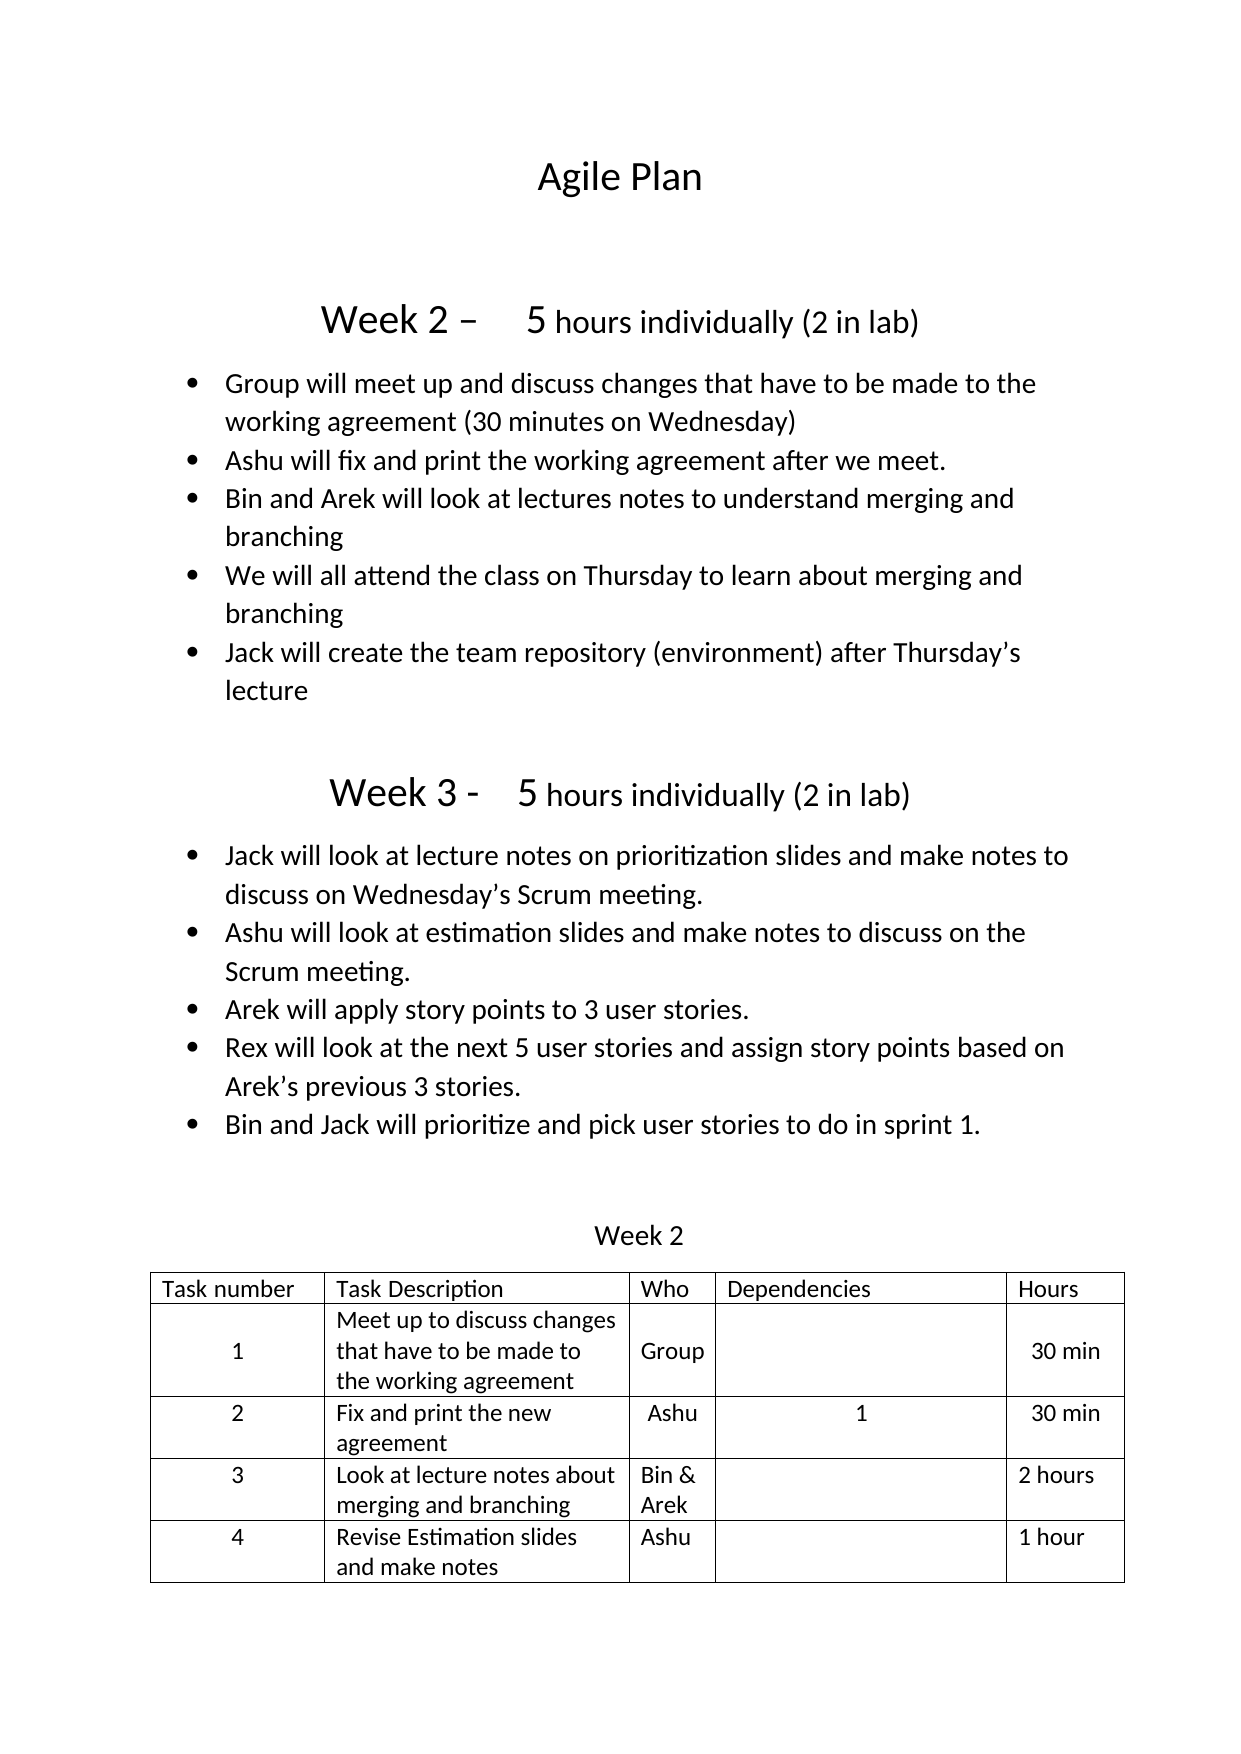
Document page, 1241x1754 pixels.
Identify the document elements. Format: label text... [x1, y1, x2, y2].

list Bin and Jack will prioritize and pick user stories to do in sprint 1. [187, 1106, 1090, 1142]
table_cell Look at lecture notes about merging and branching [325, 1459, 629, 1520]
table_header Task Description [325, 1273, 629, 1303]
text Week 2 – 5 hours individually (2 in lab) [150, 293, 1090, 344]
table_cell [716, 1304, 1006, 1396]
table_cell Revise Estimation slides and make notes [325, 1521, 629, 1582]
table_cell [716, 1459, 1006, 1520]
text Agile Plan [150, 150, 1090, 201]
table_header Dependencies [716, 1273, 1006, 1303]
table_cell 2 [151, 1397, 324, 1458]
list Ashu will look at estimation slides and make notes to discuss on the Scrum meeting. [187, 914, 1090, 988]
text Week 2 [187, 1217, 1090, 1252]
table_cell Bin & Arek [630, 1459, 715, 1520]
list Jack will look at lecture notes on prioritization slides and make notes to discuss on Wednesday’s Scrum meeting. [187, 837, 1090, 911]
table_cell 4 [151, 1521, 324, 1582]
table_cell 1 [151, 1304, 324, 1396]
table_cell Ashu [630, 1521, 715, 1582]
table_cell Ashu [630, 1397, 715, 1458]
list We will all attend the class on Thursday to learn about merging and branching [187, 557, 1090, 631]
table_cell Meet up to discuss changes that have to be made to the working agreement [325, 1304, 629, 1396]
list Group will meet up and discuss changes that have to be made to the working agreement (30 minutes on Wednesday) [187, 365, 1090, 439]
list Jack will create the team repository (environment) after Thursday’s lecture [187, 634, 1090, 708]
table_cell 30 min [1007, 1304, 1124, 1396]
table_cell 3 [151, 1459, 324, 1520]
table_cell 1 hour [1007, 1521, 1124, 1582]
list Arek will apply story points to 3 user stories. [187, 991, 1090, 1027]
list Bin and Arek will look at lectures notes to understand merging and branching [187, 480, 1090, 554]
table_cell Fix and print the new agreement [325, 1397, 629, 1458]
table_cell 2 hours [1007, 1459, 1124, 1520]
table_header Task number [151, 1273, 324, 1303]
list Rex will look at the next 5 user stories and assign story points based on Arek’s previous 3 stories. [187, 1029, 1090, 1103]
text Week 3 - 5 hours individually (2 in lab) [150, 766, 1090, 817]
list Ashu will fix and print the working agreement after we meet. [187, 442, 1090, 477]
table_header Who [630, 1273, 715, 1303]
table_header Hours [1007, 1273, 1124, 1303]
table_cell [716, 1521, 1006, 1582]
table_cell Group [630, 1304, 715, 1396]
table_cell 1 [716, 1397, 1006, 1458]
table_cell 30 min [1007, 1397, 1124, 1458]
